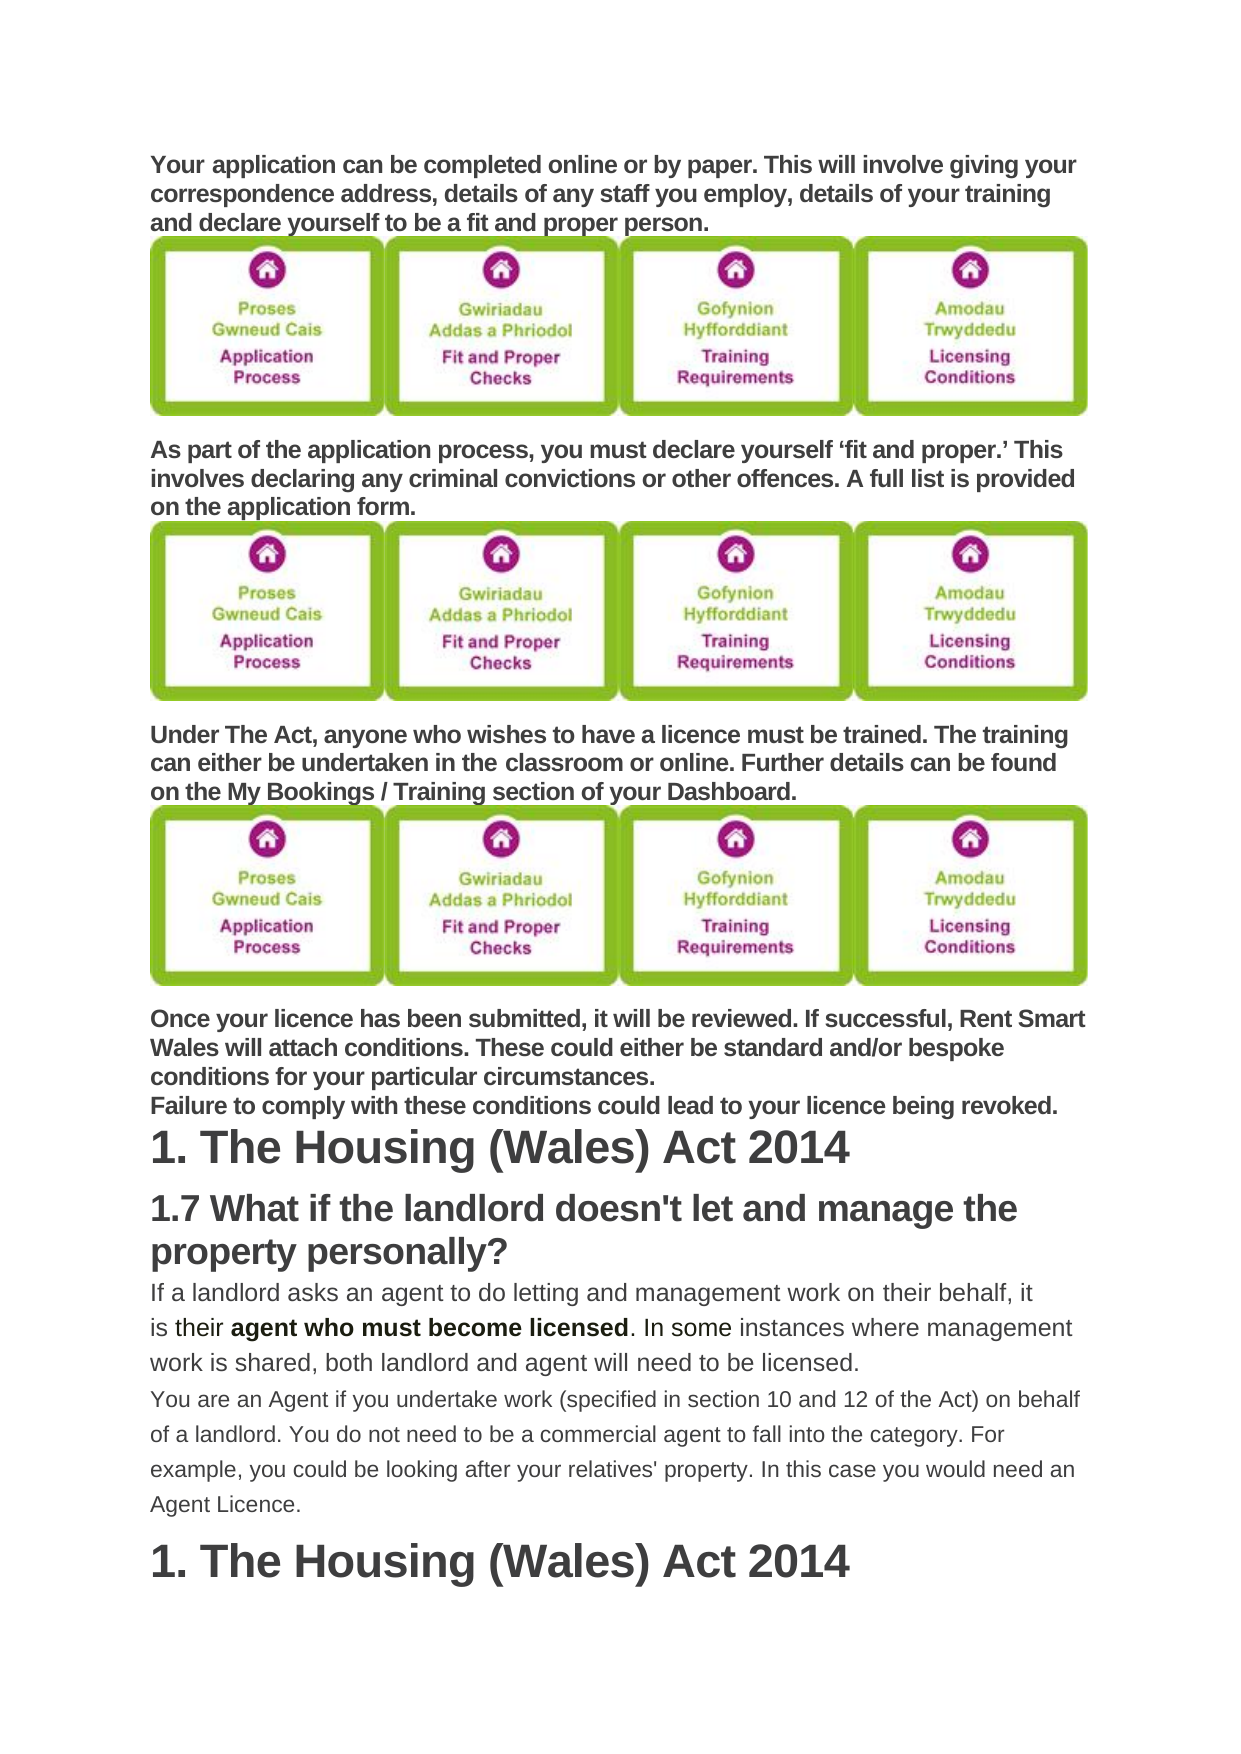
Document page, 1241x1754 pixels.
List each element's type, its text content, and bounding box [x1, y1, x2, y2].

subtitle As part of the application process, you must declare yourself ‘fit and proper.’ This involves declaring any criminal convictions or other offences. A full list is provided on the application form. [150, 435, 1090, 521]
subtitle Under The Act, anyone who wishes to have a licence must be trained. The training can either be undertaken in the classroom or online. Further details can be found on the My Bookings / Training section of your Dashboard. [150, 719, 1090, 806]
subtitle 1. The Housing (Wales) Act 2014 [150, 1534, 1090, 1588]
text You are an Agent if you undertake work (specified in section 10 and 12 of the Act) on behalf of a landlord. You do not need to be a commercial agent to fall into the category. For example, you could be looking after your relatives' property. In this case you would need an Agent Licence. [150, 1377, 1090, 1517]
picture [150, 521, 1088, 701]
subtitle Your application can be completed online or by paper. This will involve giving your correspondence address, details of any staff you employ, details of your training and declare yourself to be a fit and proper person. [150, 150, 1090, 236]
subtitle Failure to comply with these conditions could lead to your licence being revoked. [150, 1091, 1090, 1119]
subtitle Once your licence has been submitted, it will be reviewed. If successful, Rent Smart Wales will attach conditions. These could either be standard and/or bespoke conditions for your particular circumstances. [150, 1004, 1090, 1091]
subtitle 1. The Housing (Wales) Act 2014 [150, 1119, 1090, 1173]
text If a landlord asks an agent to do letting and management work on their behalf, it is their agent who must become licensed. In some instances where management work is shared, both landlord and agent will need to be licensed. [150, 1272, 1090, 1377]
subtitle 1.7 What if the landlord doesn't let and manage the property personally? [150, 1186, 1090, 1272]
picture [150, 236, 1088, 416]
picture [150, 805, 1088, 986]
